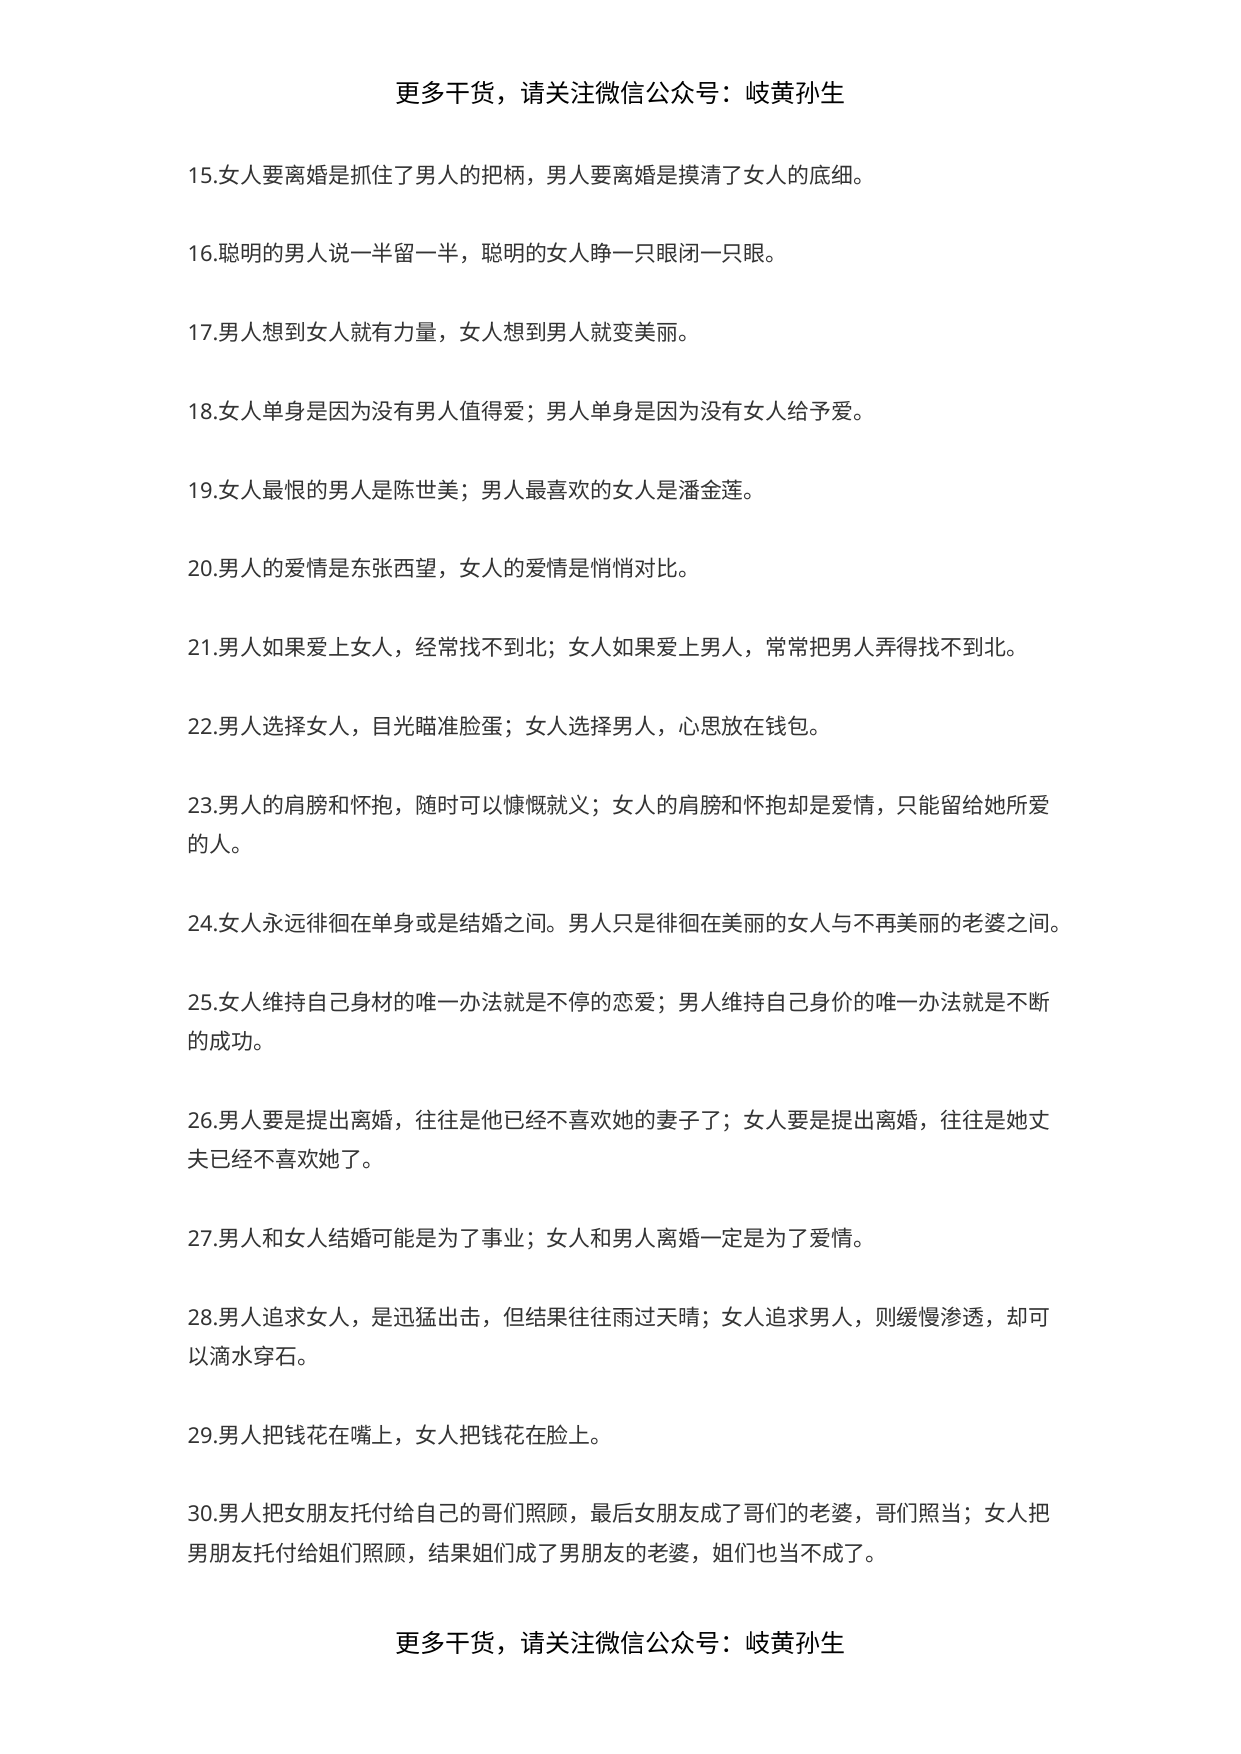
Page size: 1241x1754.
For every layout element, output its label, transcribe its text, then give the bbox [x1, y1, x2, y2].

text 20.男人的爱情是东张西望，女人的爱情是悄悄对比。 [187, 544, 1053, 583]
text 28.男人追求女人，是迅猛出击，但结果往往雨过天晴；女人追求男人，则缓慢渗透，却可以滴水穿石。 [187, 1292, 1053, 1371]
text 29.男人把钱花在嘴上，女人把钱花在脸上。 [187, 1410, 1053, 1449]
text 18.女人单身是因为没有男人值得爱；男人单身是因为没有女人给予爱。 [187, 386, 1053, 426]
text 27.男人和女人结婚可能是为了事业；女人和男人离婚一定是为了爱情。 [187, 1213, 1053, 1252]
text 21.男人如果爱上女人，经常找不到北；女人如果爱上男人，常常把男人弄得找不到北。 [187, 622, 1053, 662]
text 16.聪明的男人说一半留一半，聪明的女人睁一只眼闭一只眼。 [187, 229, 1053, 268]
text 24.女人永远徘徊在单身或是结婚之间。男人只是徘徊在美丽的女人与不再美丽的老婆之间。 [187, 898, 1053, 937]
text 23.男人的肩膀和怀抱，随时可以慷慨就义；女人的肩膀和怀抱却是爱情，只能留给她所爱的人。 [187, 780, 1053, 859]
text 30.男人把女朋友托付给自己的哥们照顾，最后女朋友成了哥们的老婆，哥们照当；女人把男朋友托付给姐们照顾，结果姐们成了男朋友的老婆，姐们也当不成了。 [187, 1489, 1053, 1567]
text 25.女人维持自己身材的唯一办法就是不停的恋爱；男人维持自己身价的唯一办法就是不断的成功。 [187, 977, 1053, 1056]
text 19.女人最恨的男人是陈世美；男人最喜欢的女人是潘金莲。 [187, 465, 1053, 504]
text 15.女人要离婚是抓住了男人的把柄，男人要离婚是摸清了女人的底细。 [187, 150, 1053, 189]
text 22.男人选择女人，目光瞄准脸蛋；女人选择男人，心思放在钱包。 [187, 701, 1053, 741]
text 26.男人要是提出离婚，往往是他已经不喜欢她的妻子了；女人要是提出离婚，往往是她丈夫已经不喜欢她了。 [187, 1095, 1053, 1174]
text 17.男人想到女人就有力量，女人想到男人就变美丽。 [187, 307, 1053, 347]
